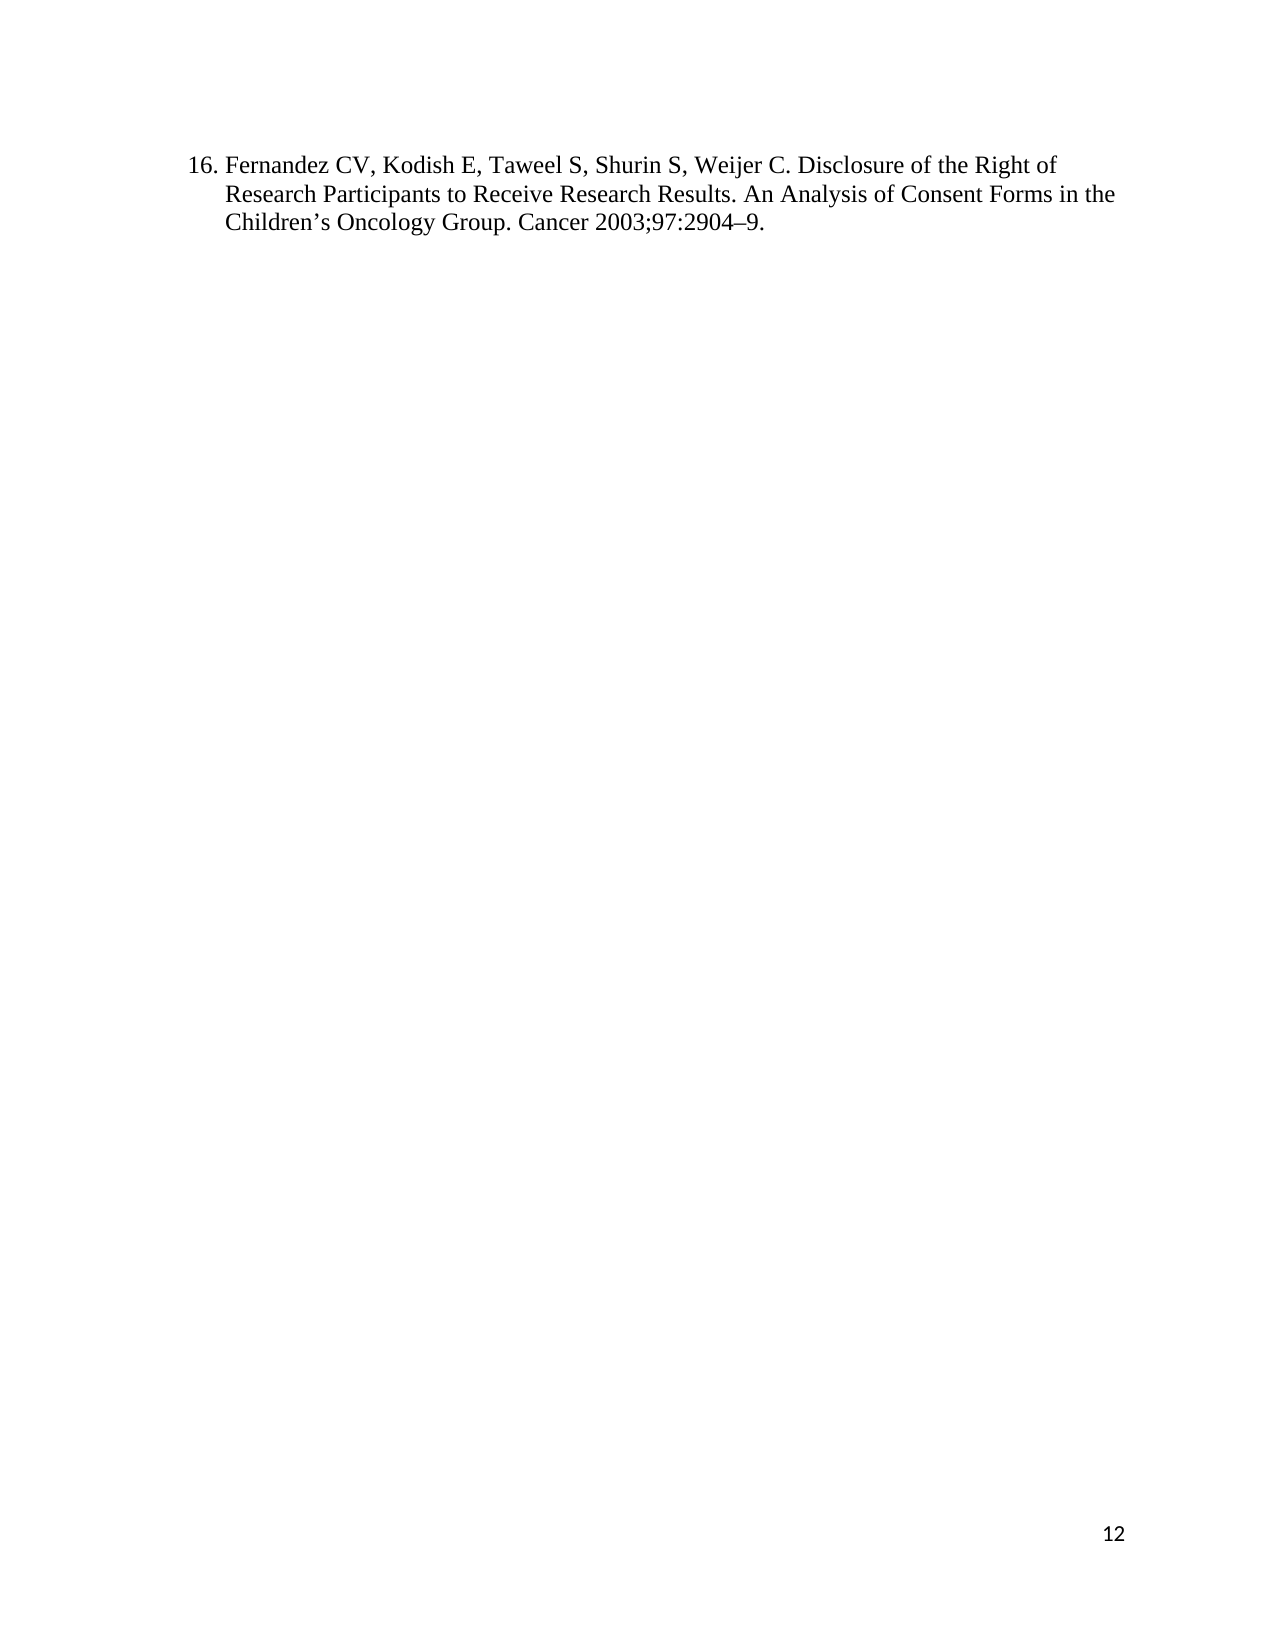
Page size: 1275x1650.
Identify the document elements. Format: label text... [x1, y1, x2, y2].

list Fernandez CV, Kodish E, Taweel S, Shurin S, Weijer C. Disclosure of the Right of Research Participants to Receive Research Results. An Analysis of Consent Forms in the Children’s Oncology Group. Cancer 2003;97:2904–9. [187, 150, 1125, 236]
